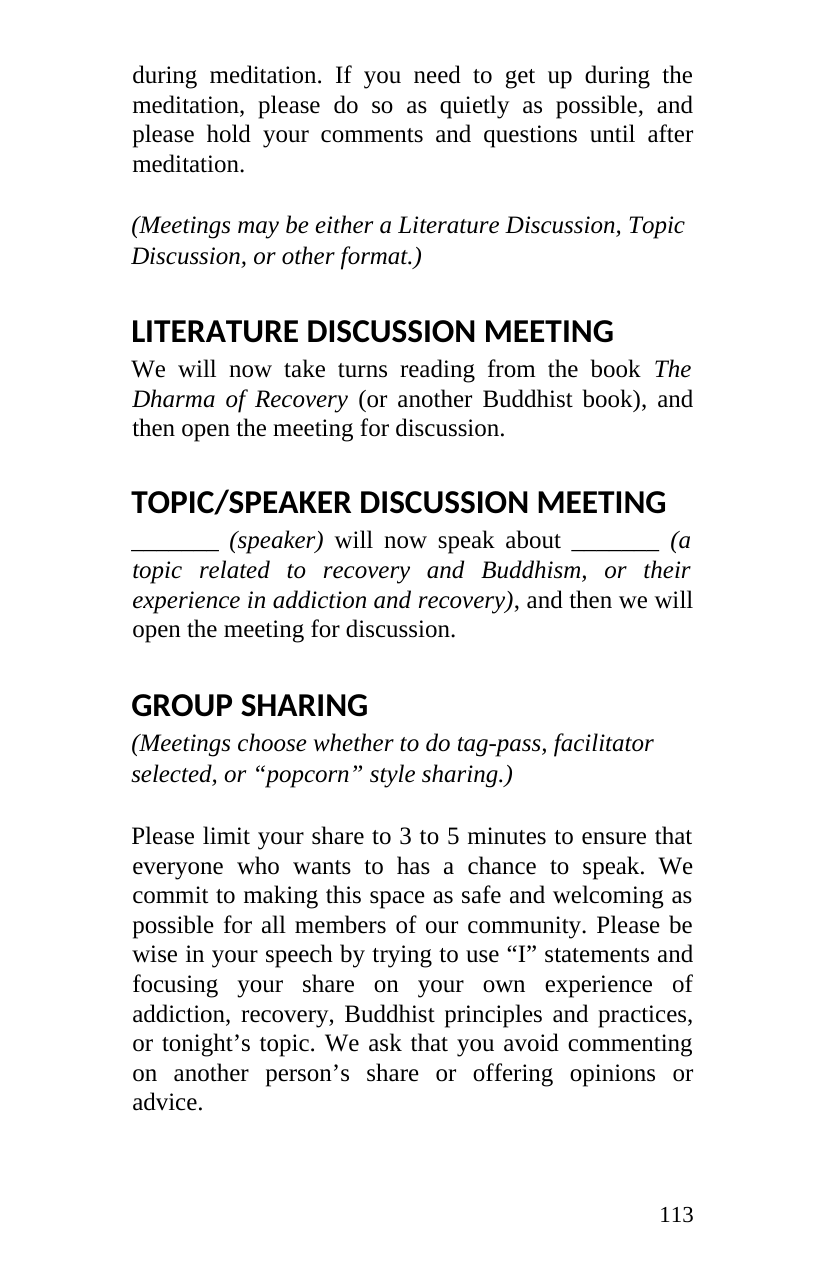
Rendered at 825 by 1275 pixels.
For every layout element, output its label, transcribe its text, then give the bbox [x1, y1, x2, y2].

text (Meetings choose whether to do tag-pass, facilitator [131, 728, 693, 757]
text We will now take turns reading from the book The Dharma of Recovery (or another Buddhist book), and then open the meeting for discussion. [131, 354, 693, 442]
subtitle LITERATURE DISCUSSION MEETING [131, 310, 693, 351]
text (Meetings may be either a Literature Discussion, Topic [131, 210, 693, 239]
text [131, 60, 693, 178]
subtitle GROUP SHARING [131, 684, 693, 725]
subtitle TOPIC/SPEAKER DISCUSSION MEETING [131, 482, 693, 522]
text Please limit your share to 3 to 5 minutes to ensure that everyone who wants to has a chance to speak. We commit to making this space as safe and welcoming as possible for all members of our community. Please be wise in your speech by trying to use “I” statements and focusing your share on your own experience of addiction, recovery, Buddhist principles and practices, or tonight’s topic. We ask that you avoid commenting on another person’s share or offering opinions or advice. [131, 821, 693, 1116]
text selected, or “popcorn” style sharing.) [131, 759, 693, 788]
text _______ (speaker) will now speak about _______ (a topic related to recovery and Buddhism, or their experience in addiction and recovery), and then we will open the meeting for discussion. [131, 526, 693, 643]
text Discussion, or other format.) [131, 241, 693, 270]
